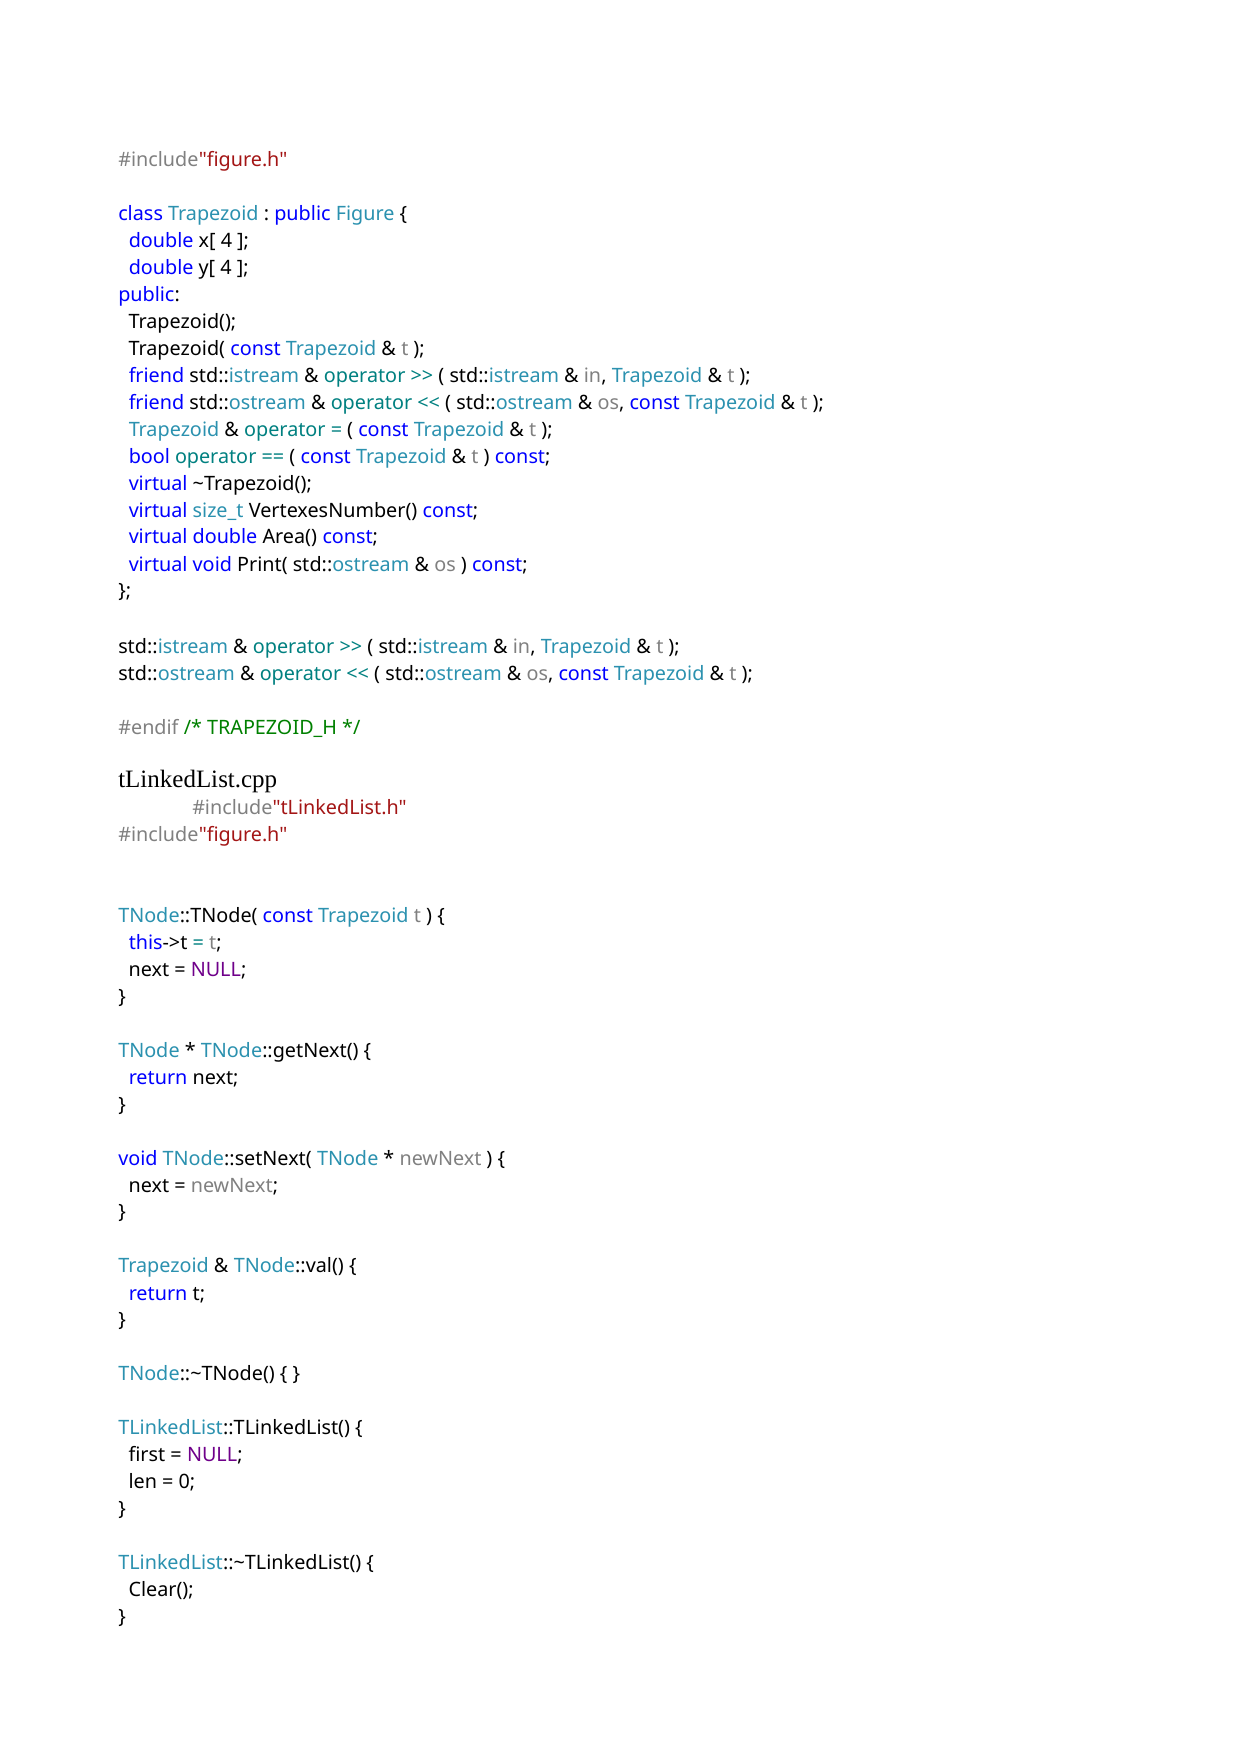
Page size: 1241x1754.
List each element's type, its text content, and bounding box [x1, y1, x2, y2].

text TLinkedList::TLinkedList() { [118, 1414, 1122, 1441]
text }; [118, 577, 1122, 604]
text public: [118, 280, 1122, 307]
text virtual ~Trapezoid(); [118, 469, 1122, 496]
text #endif /* TRAPEZOID_H */ [118, 713, 1122, 740]
text virtual double Area() const; [118, 523, 1122, 550]
text #include"tLinkedList.h" [192, 793, 1122, 820]
text std::ostream & operator << ( std::ostream & os, const Trapezoid & t ); [118, 659, 1122, 686]
text bool operator == ( const Trapezoid & t ) const; [118, 442, 1122, 469]
text this->t = t; [118, 928, 1122, 955]
text double x[ 4 ]; [118, 226, 1122, 253]
text len = 0; [118, 1468, 1122, 1494]
text Clear(); [118, 1576, 1122, 1602]
text class Trapezoid : public Figure { [118, 199, 1122, 226]
text Trapezoid & operator = ( const Trapezoid & t ); [118, 415, 1122, 442]
text std::istream & operator >> ( std::istream & in, Trapezoid & t ); [118, 632, 1122, 659]
text virtual size_t VertexesNumber() const; [118, 496, 1122, 523]
text tLinkedList.cpp [118, 764, 1122, 793]
text Trapezoid(); [118, 307, 1122, 334]
text Trapezoid & TNode::val() { [118, 1252, 1122, 1279]
text TNode * TNode::getNext() { [118, 1036, 1122, 1063]
text } [118, 1306, 1122, 1333]
text double y[ 4 ]; [118, 253, 1122, 280]
text #include"figure.h" [118, 820, 1122, 847]
text virtual void Print( std::ostream & os ) const; [118, 550, 1122, 577]
text friend std::istream & operator >> ( std::istream & in, Trapezoid & t ); [118, 361, 1122, 388]
text #include"figure.h" [118, 145, 1122, 172]
text } [118, 1602, 1122, 1629]
text void TNode::setNext( TNode * newNext ) { [118, 1144, 1122, 1171]
text TLinkedList::~TLinkedList() { [118, 1548, 1122, 1576]
text next = newNext; [118, 1171, 1122, 1198]
text Trapezoid( const Trapezoid & t ); [118, 334, 1122, 361]
text } [118, 982, 1122, 1009]
text first = NULL; [118, 1441, 1122, 1468]
text friend std::ostream & operator << ( std::ostream & os, const Trapezoid & t ); [118, 388, 1122, 415]
text TNode::TNode( const Trapezoid t ) { [118, 901, 1122, 928]
text TNode::~TNode() { } [118, 1360, 1122, 1387]
text return next; [118, 1063, 1122, 1090]
text } [118, 1090, 1122, 1117]
text next = NULL; [118, 955, 1122, 982]
text return t; [118, 1279, 1122, 1306]
text } [118, 1494, 1122, 1522]
text } [118, 1198, 1122, 1225]
